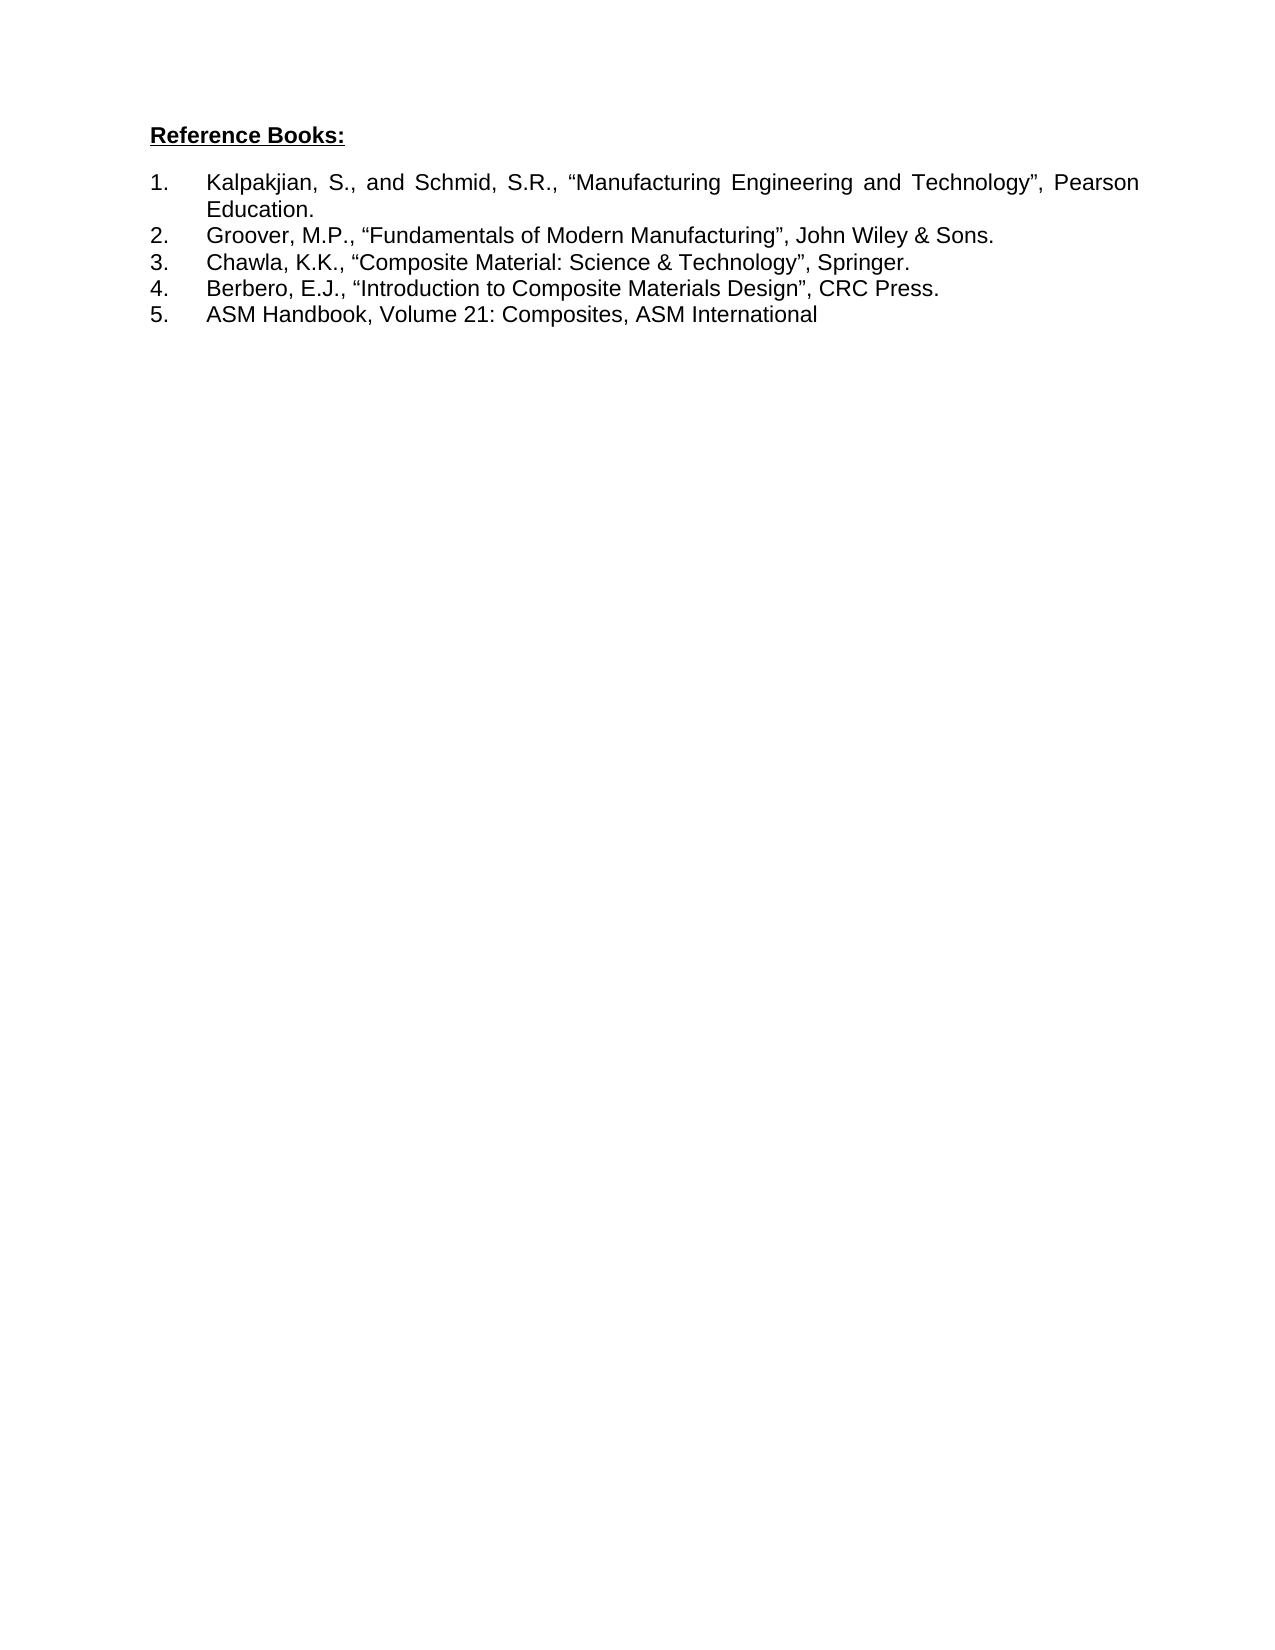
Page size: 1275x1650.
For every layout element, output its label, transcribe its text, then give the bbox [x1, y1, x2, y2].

text Reference Books: [150, 122, 1140, 148]
list Kalpakjian, S., and Schmid, S.R., “Manufacturing Engineering and Technology”, Pearson Education. [150, 169, 1140, 222]
list Berbero, E.J., “Introduction to Composite Materials Design”, CRC Press. [150, 275, 1140, 301]
list Chawla, K.K., “Composite Material: Science & Technology”, Springer. [150, 248, 1140, 275]
list ASM Handbook, Volume 21: Composites, ASM International [150, 301, 1140, 327]
list Groover, M.P., “Fundamentals of Modern Manufacturing”, John Wiley & Sons. [150, 222, 1140, 248]
